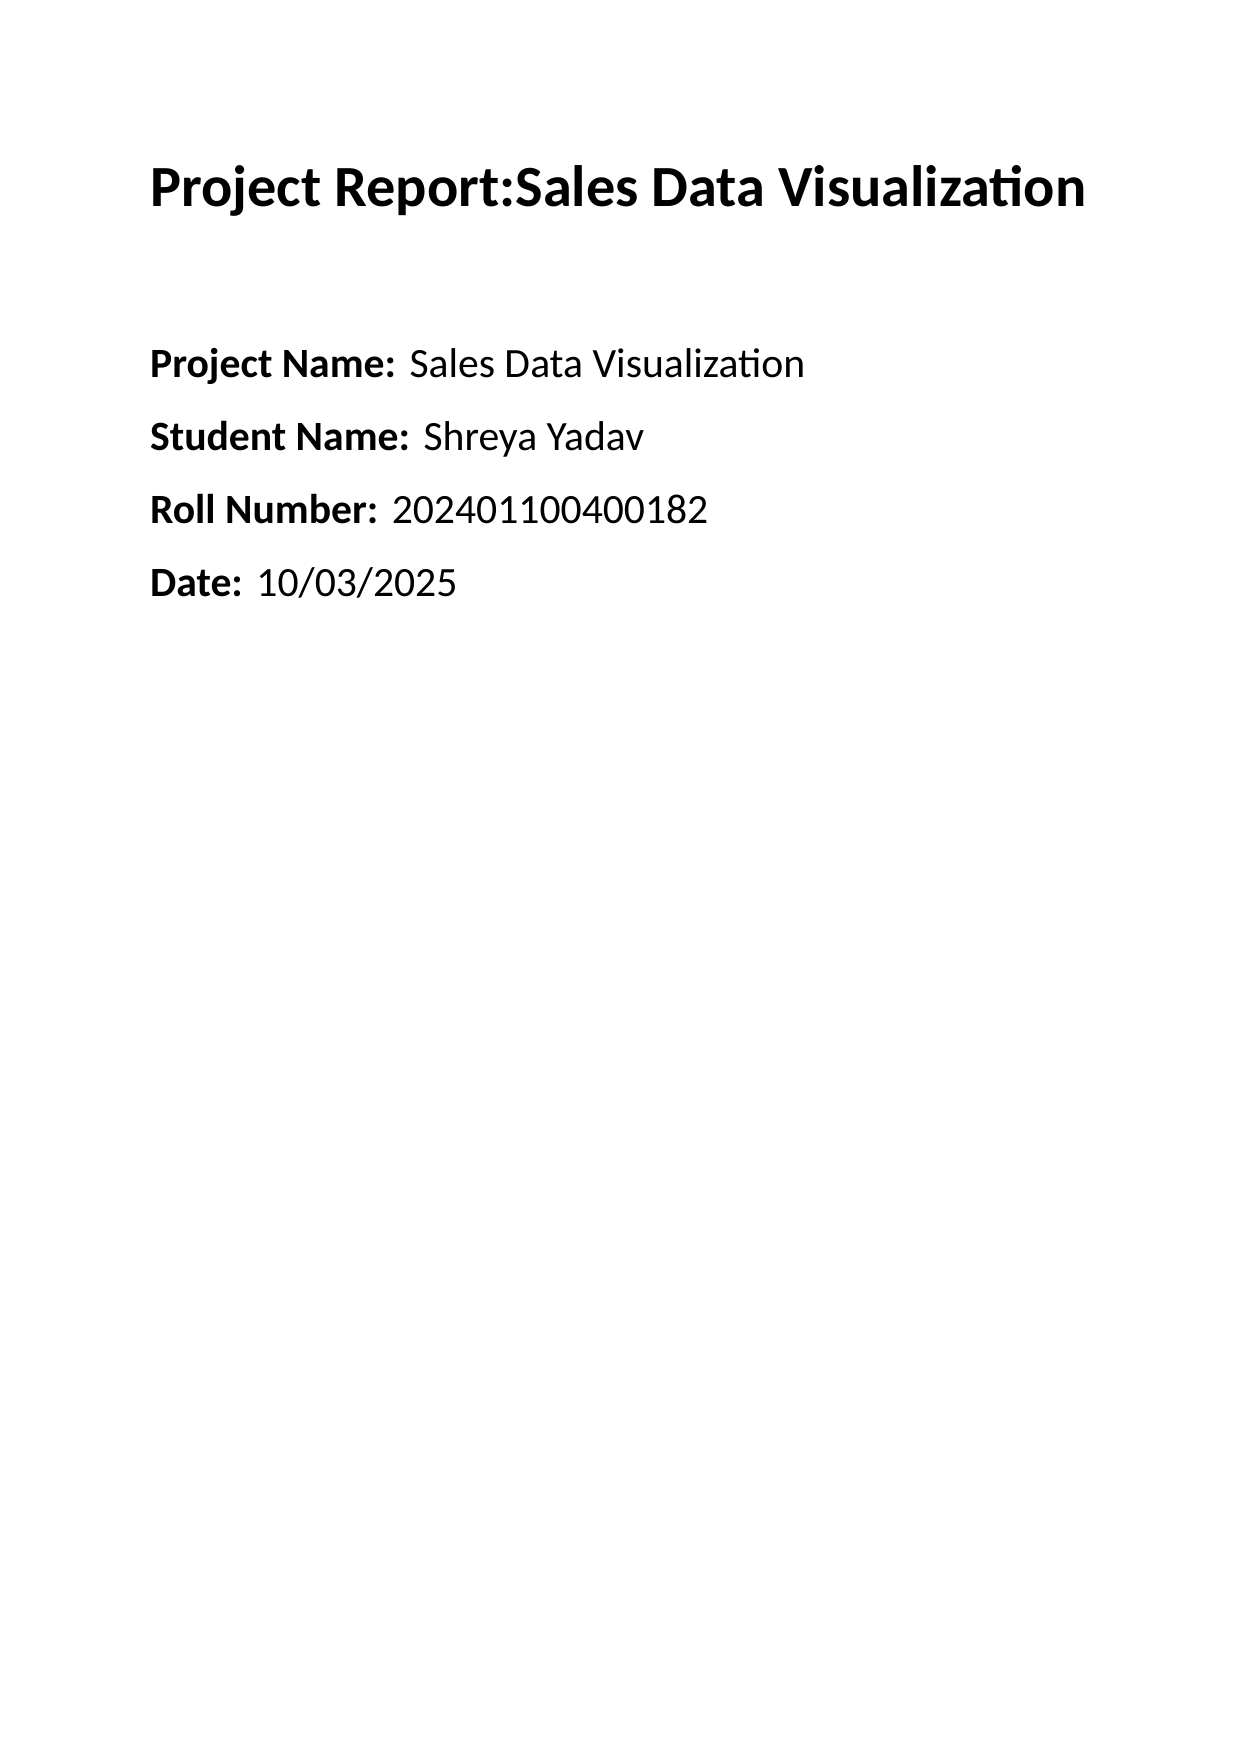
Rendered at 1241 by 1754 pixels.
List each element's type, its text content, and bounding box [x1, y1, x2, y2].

text Student Name: Shreya Yadav [150, 410, 1090, 461]
text Date: 10/03/2025 [150, 556, 1090, 607]
text Project Report:Sales Data Visualization [150, 150, 1090, 221]
text Roll Number: 202401100400182 [150, 483, 1090, 534]
text Project Name: Sales Data Visualization [150, 337, 1090, 388]
